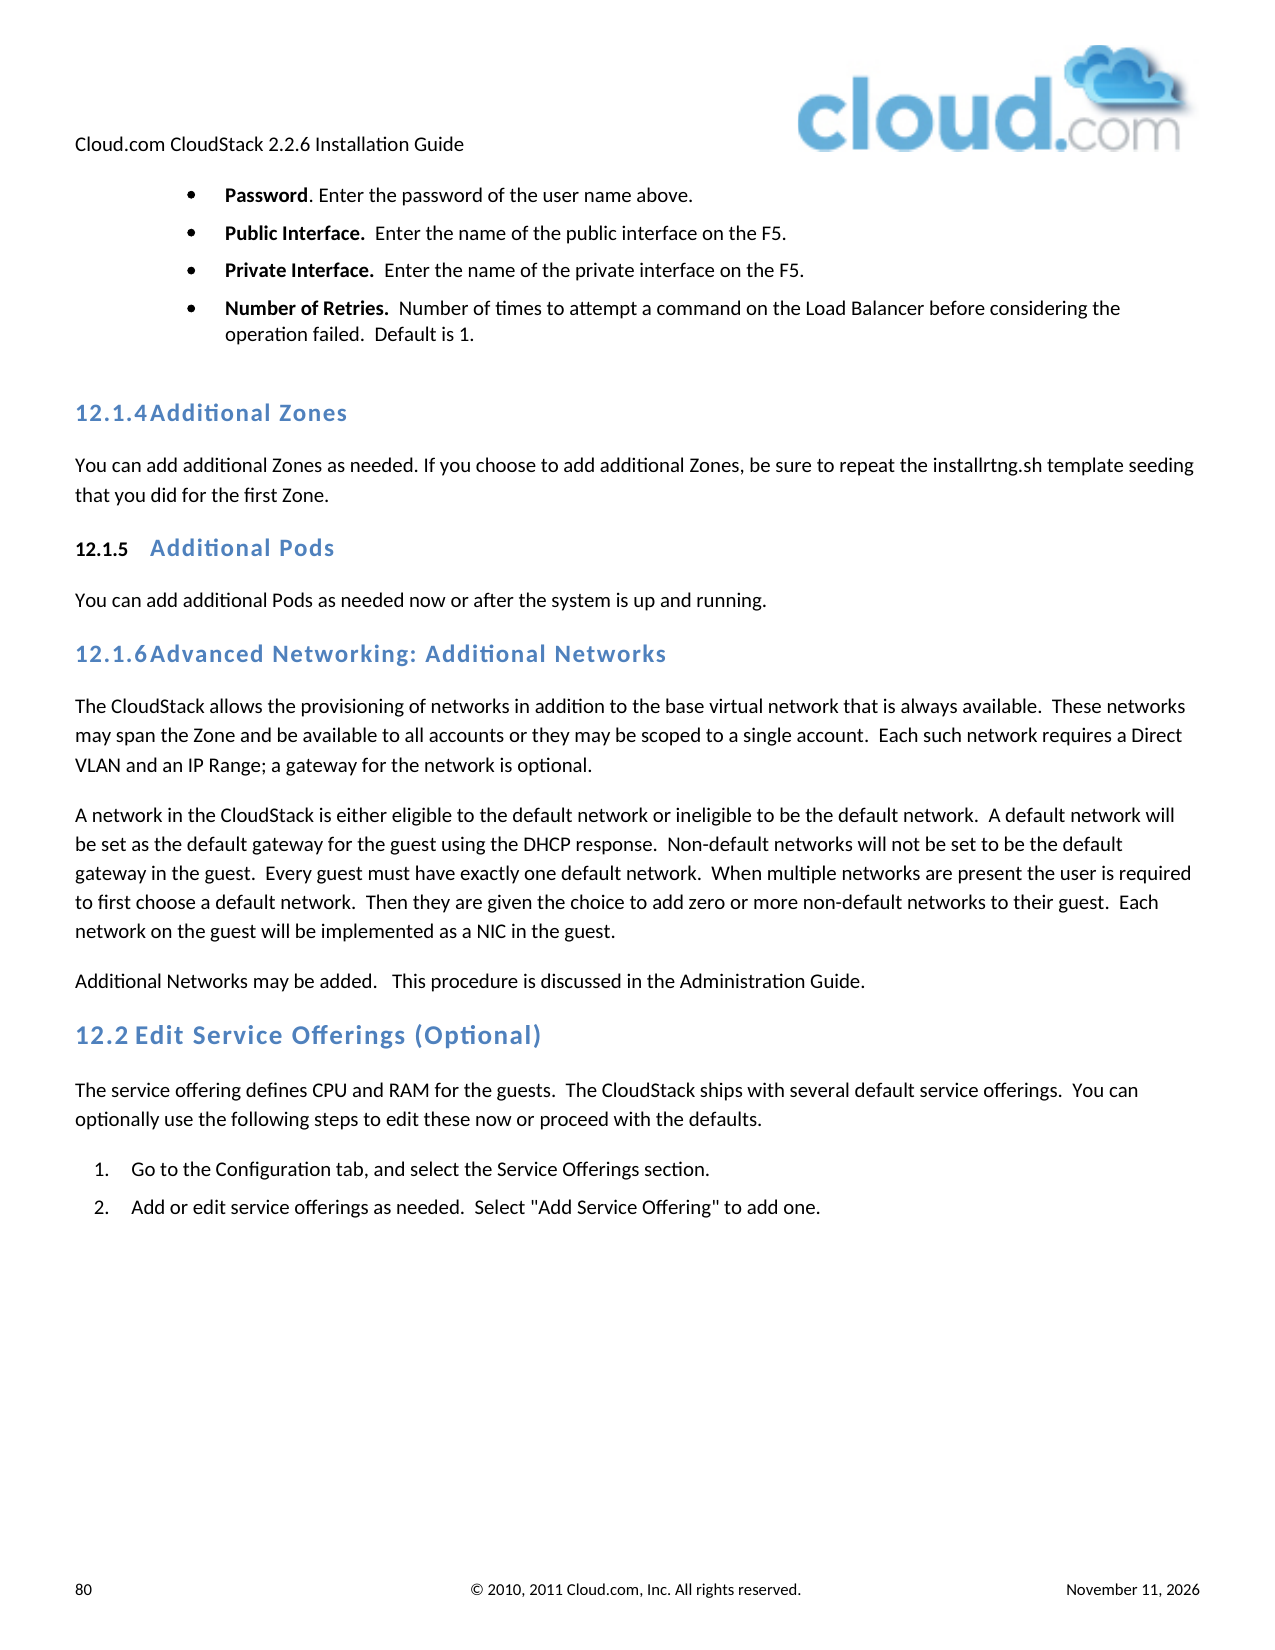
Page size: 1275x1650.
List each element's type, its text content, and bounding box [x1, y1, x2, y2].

text You can add additional Zones as needed. If you choose to add additional Zones, be sure to repeat the installrtng.sh template seeding that you did for the first Zone. [75, 453, 1200, 507]
text Additional Networks may be added. This procedure is discussed in the Administration Guide. [75, 968, 1200, 994]
list Go to the Configuration tab, and select the Service Offerings section. [94, 1156, 1200, 1182]
list Private Interface. Enter the name of the private interface on the F5. [187, 258, 1200, 283]
list Password. Enter the password of the user name above. [187, 182, 1200, 207]
list Number of Retries. Number of times to attempt a command on the Load Balancer before considering the operation failed. Default is 1. [187, 296, 1200, 346]
text You can add additional Pods as needed now or after the system is up and running. [75, 588, 1200, 613]
subtitle Additional Zones [75, 397, 1200, 427]
subtitle Additional Pods [75, 532, 1200, 562]
list Add or edit service offerings as needed. Select "Add Service Offering" to add one. [94, 1194, 1200, 1220]
text The service offering defines CPU and RAM for the guests. The CloudStack ships with several default service offerings. You can optionally use the following steps to edit these now or proceed with the defaults. [75, 1077, 1200, 1132]
text A network in the CloudStack is either eligible to the default network or ineligible to be the default network. A default network will be set as the default gateway for the guest using the DHCP response. Non-default networks will not be set to be the default gateway in the guest. Every guest must have exactly one default network. When multiple networks are present the user is required to first choose a default network. Then they are given the choice to add zero or more non-default networks to their guest. Each network on the guest will be implemented as a NIC in the guest. [75, 802, 1200, 944]
subtitle Edit Service Offerings (Optional) [75, 1018, 1200, 1052]
subtitle Advanced Networking: Additional Networks [75, 638, 1200, 668]
text The CloudStack allows the provisioning of networks in addition to the base virtual network that is always available. These networks may span the Zone and be available to all accounts or they may be scoped to a single account. Each such network requires a Direct VLAN and an IP Range; a gateway for the network is optional. [75, 693, 1200, 777]
picture [797, 45, 1200, 152]
list Public Interface. Enter the name of the public interface on the F5. [187, 220, 1200, 245]
